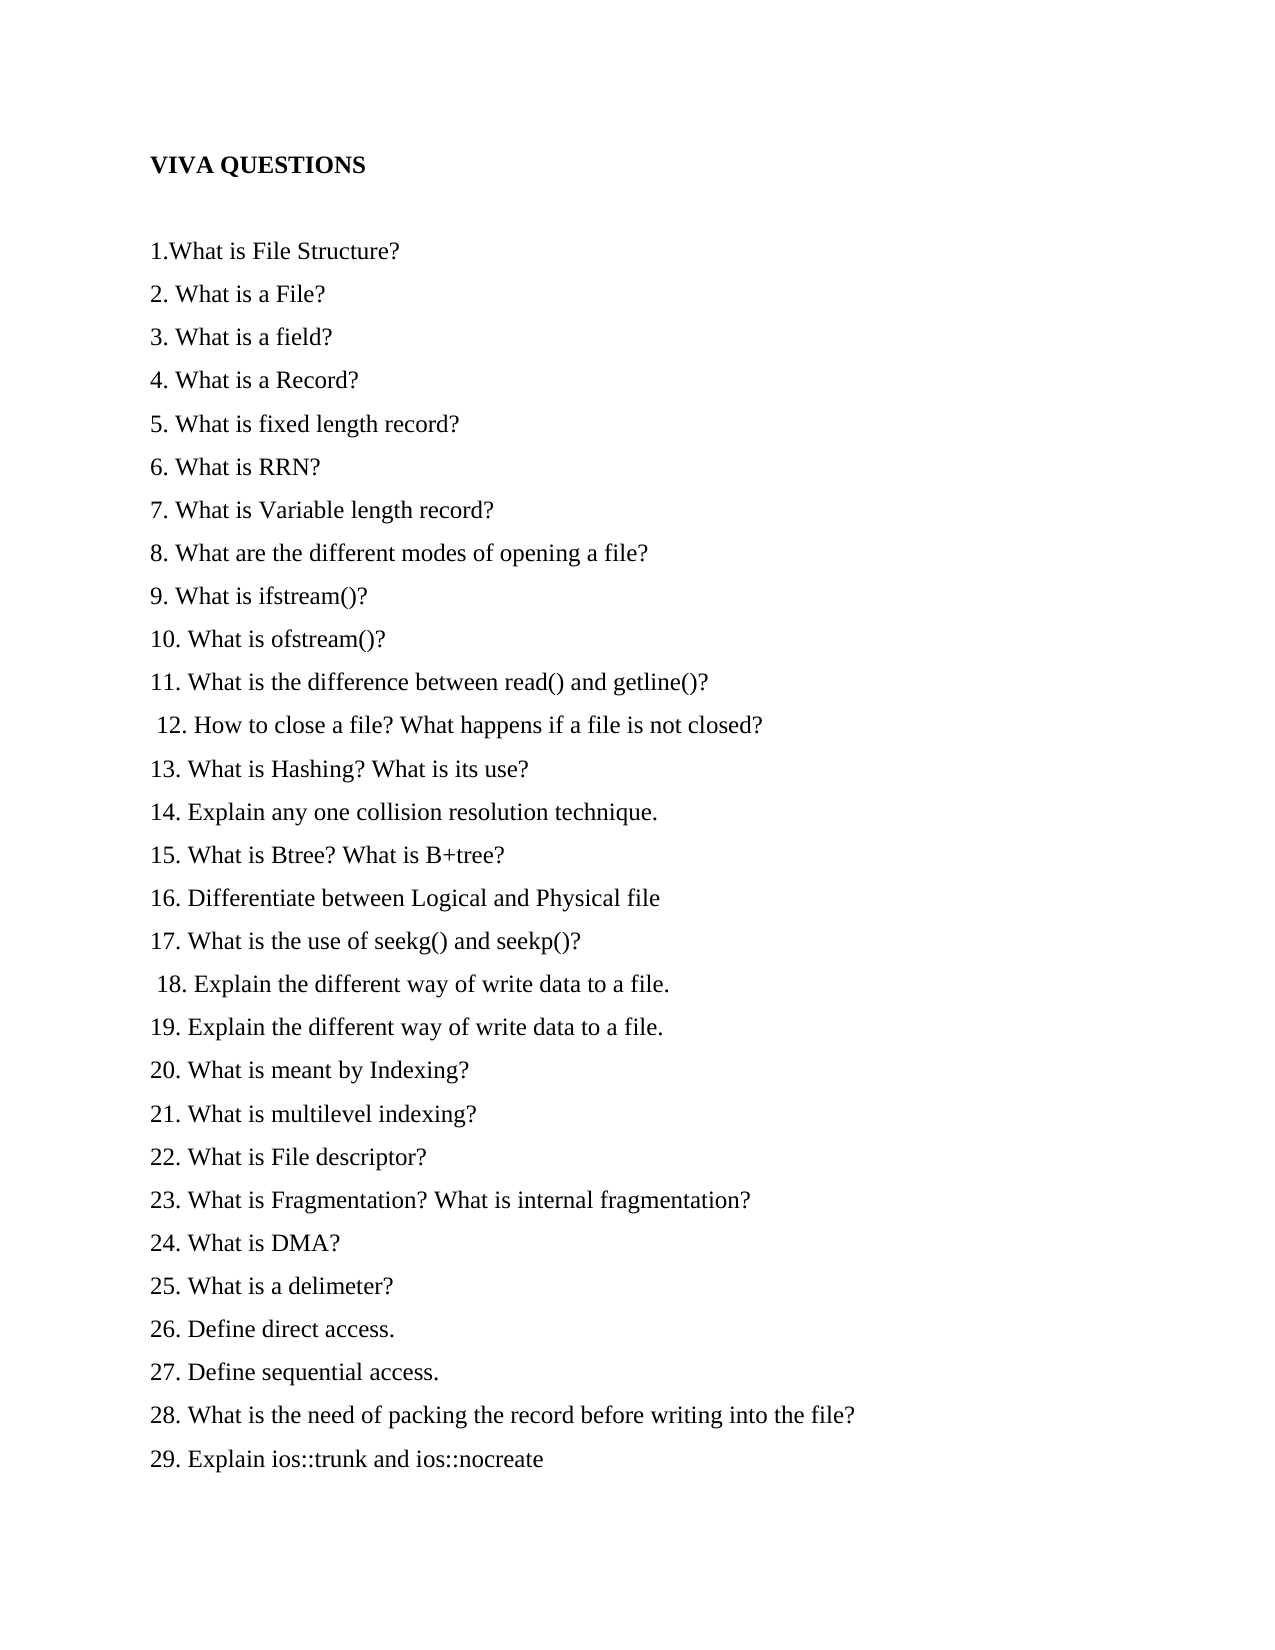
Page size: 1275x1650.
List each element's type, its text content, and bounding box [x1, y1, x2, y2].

text 6. What is RRN? [150, 452, 1125, 481]
text 25. What is a delimeter? [150, 1271, 1125, 1300]
text 23. What is Fragmentation? What is internal fragmentation? [150, 1185, 1125, 1214]
text 24. What is DMA? [150, 1228, 1125, 1257]
text 3. What is a field? [150, 322, 1125, 351]
text 21. What is multilevel indexing? [150, 1099, 1125, 1127]
text 13. What is Hashing? What is its use? [150, 754, 1125, 782]
text 19. Explain the different way of write data to a file. [150, 1012, 1125, 1041]
text 1.What is File Structure? [150, 236, 1125, 265]
text VIVA QUESTIONS [150, 150, 1125, 179]
text 11. What is the difference between read() and getline()? [150, 667, 1125, 696]
text 10. What is ofstream()? [150, 624, 1125, 653]
text 18. Explain the different way of write data to a file. [150, 969, 1125, 998]
text 26. Define direct access. [150, 1314, 1125, 1343]
text 14. Explain any one collision resolution technique. [150, 797, 1125, 826]
text 8. What are the different modes of opening a file? [150, 538, 1125, 567]
text 12. How to close a file? What happens if a file is not closed? [150, 711, 1125, 739]
text 2. What is a File? [150, 279, 1125, 308]
text 20. What is meant by Indexing? [150, 1056, 1125, 1084]
text 28. What is the need of packing the record before writing into the file? [150, 1401, 1125, 1429]
text 29. Explain ios::trunk and ios::nocreate [150, 1444, 1125, 1472]
text 9. What is ifstream()? [150, 581, 1125, 610]
text 5. What is fixed length record? [150, 409, 1125, 437]
text 27. Define sequential access. [150, 1357, 1125, 1386]
text 7. What is Variable length record? [150, 495, 1125, 524]
text 4. What is a Record? [150, 366, 1125, 394]
text 16. Differentiate between Logical and Physical file [150, 883, 1125, 912]
text 17. What is the use of seekg() and seekp()? [150, 926, 1125, 955]
text 15. What is Btree? What is B+tree? [150, 840, 1125, 869]
text 22. What is File descriptor? [150, 1142, 1125, 1171]
